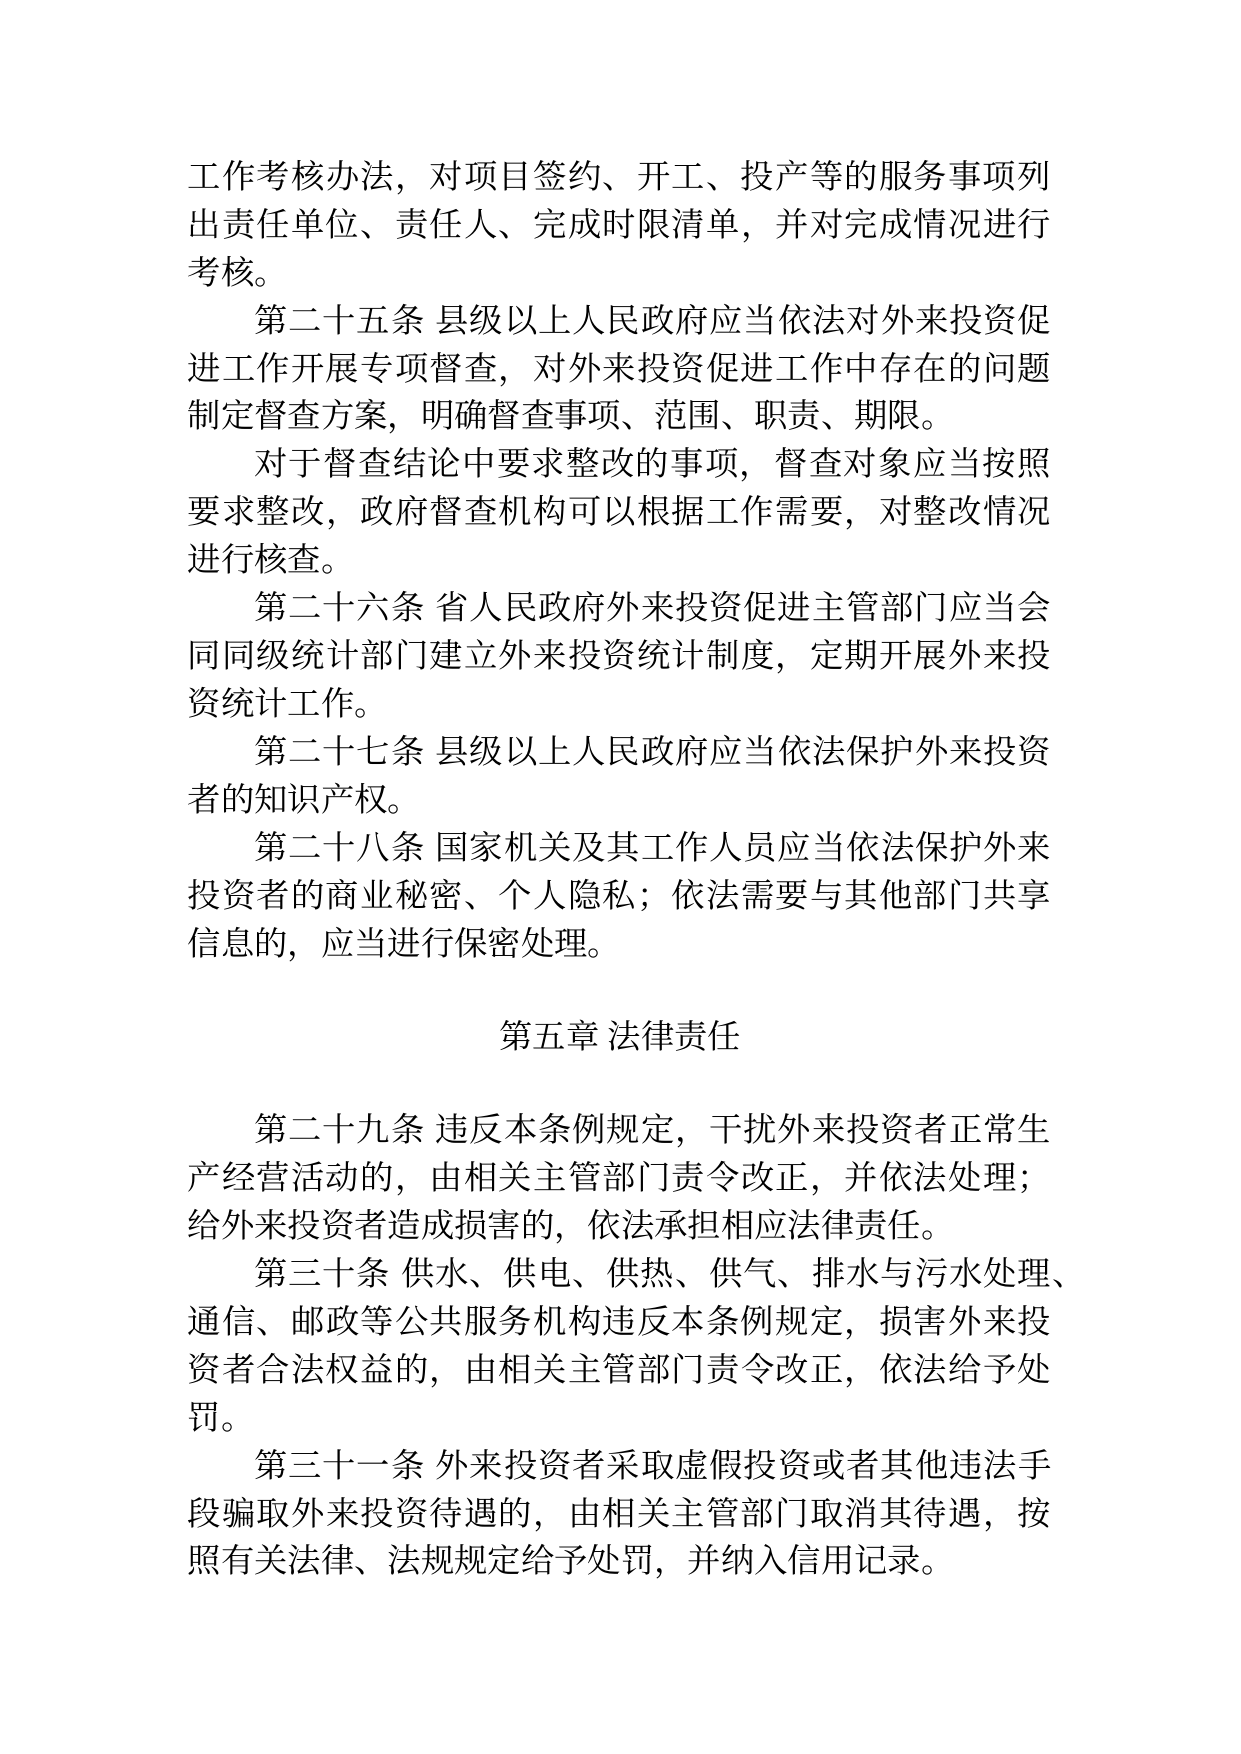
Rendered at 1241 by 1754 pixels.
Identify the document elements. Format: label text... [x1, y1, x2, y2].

text 第二十六条 省人民政府外来投资促进主管部门应当会同同级统计部门建立外来投资统计制度，定期开展外来投资统计工作。 [187, 581, 1053, 725]
text 对于督查结论中要求整改的事项，督查对象应当按照要求整改，政府督查机构可以根据工作需要，对整改情况进行核查。 [187, 437, 1053, 581]
text 第二十九条 违反本条例规定，干扰外来投资者正常生产经营活动的，由相关主管部门责令改正，并依法处理；给外来投资者造成损害的，依法承担相应法律责任。 [187, 1103, 1053, 1247]
text 第二十五条 县级以上人民政府应当依法对外来投资促进工作开展专项督查，对外来投资促进工作中存在的问题制定督查方案，明确督查事项、范围、职责、期限。 [187, 294, 1053, 437]
text 第二十八条 国家机关及其工作人员应当依法保护外来投资者的商业秘密、个人隐私；依法需要与其他部门共享信息的，应当进行保密处理。 [187, 821, 1053, 964]
text 第五章 法律责任 [187, 1010, 1053, 1058]
text 第二十七条 县级以上人民政府应当依法保护外来投资者的知识产权。 [187, 725, 1053, 821]
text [187, 150, 1053, 294]
text 第三十条 供水、供电、供热、供气、排水与污水处理、通信、邮政等公共服务机构违反本条例规定，损害外来投资者合法权益的，由相关主管部门责令改正，依法给予处罚。 [187, 1247, 1053, 1439]
text 第三十一条 外来投资者采取虚假投资或者其他违法手段骗取外来投资待遇的，由相关主管部门取消其待遇，按照有关法律、法规规定给予处罚，并纳入信用记录。 [187, 1439, 1053, 1582]
